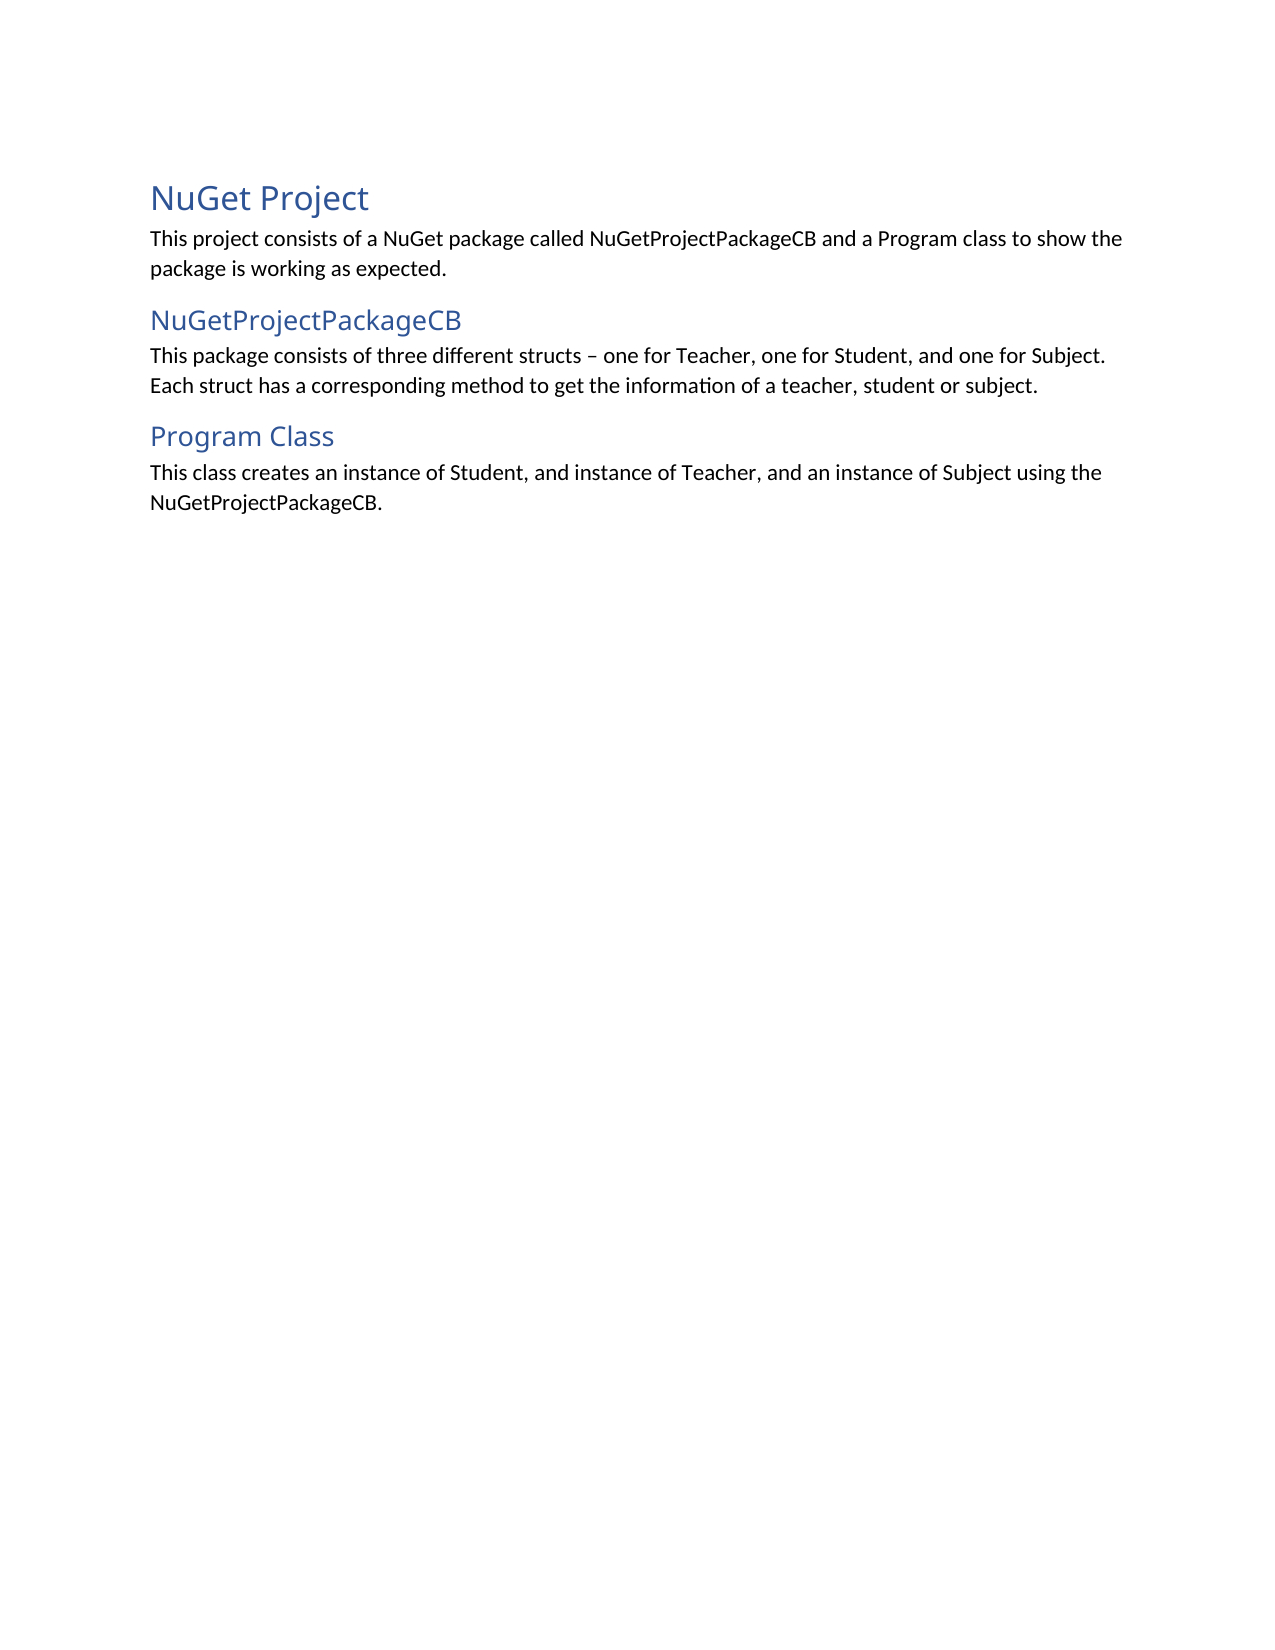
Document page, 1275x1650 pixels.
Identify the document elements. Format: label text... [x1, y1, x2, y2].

text This class creates an instance of Student, and instance of Teacher, and an instance of Subject using the NuGetProjectPackageCB. [150, 458, 1125, 516]
text This package consists of three different structs – one for Teacher, one for Student, and one for Subject. Each struct has a corresponding method to get the information of a teacher, student or subject. [150, 341, 1125, 399]
subtitle NuGetProjectPackageCB [150, 301, 1125, 338]
subtitle NuGet Project [150, 175, 1125, 220]
subtitle Program Class [150, 418, 1125, 455]
text This project consists of a NuGet package called NuGetProjectPackageCB and a Program class to show the package is working as expected. [150, 224, 1125, 282]
